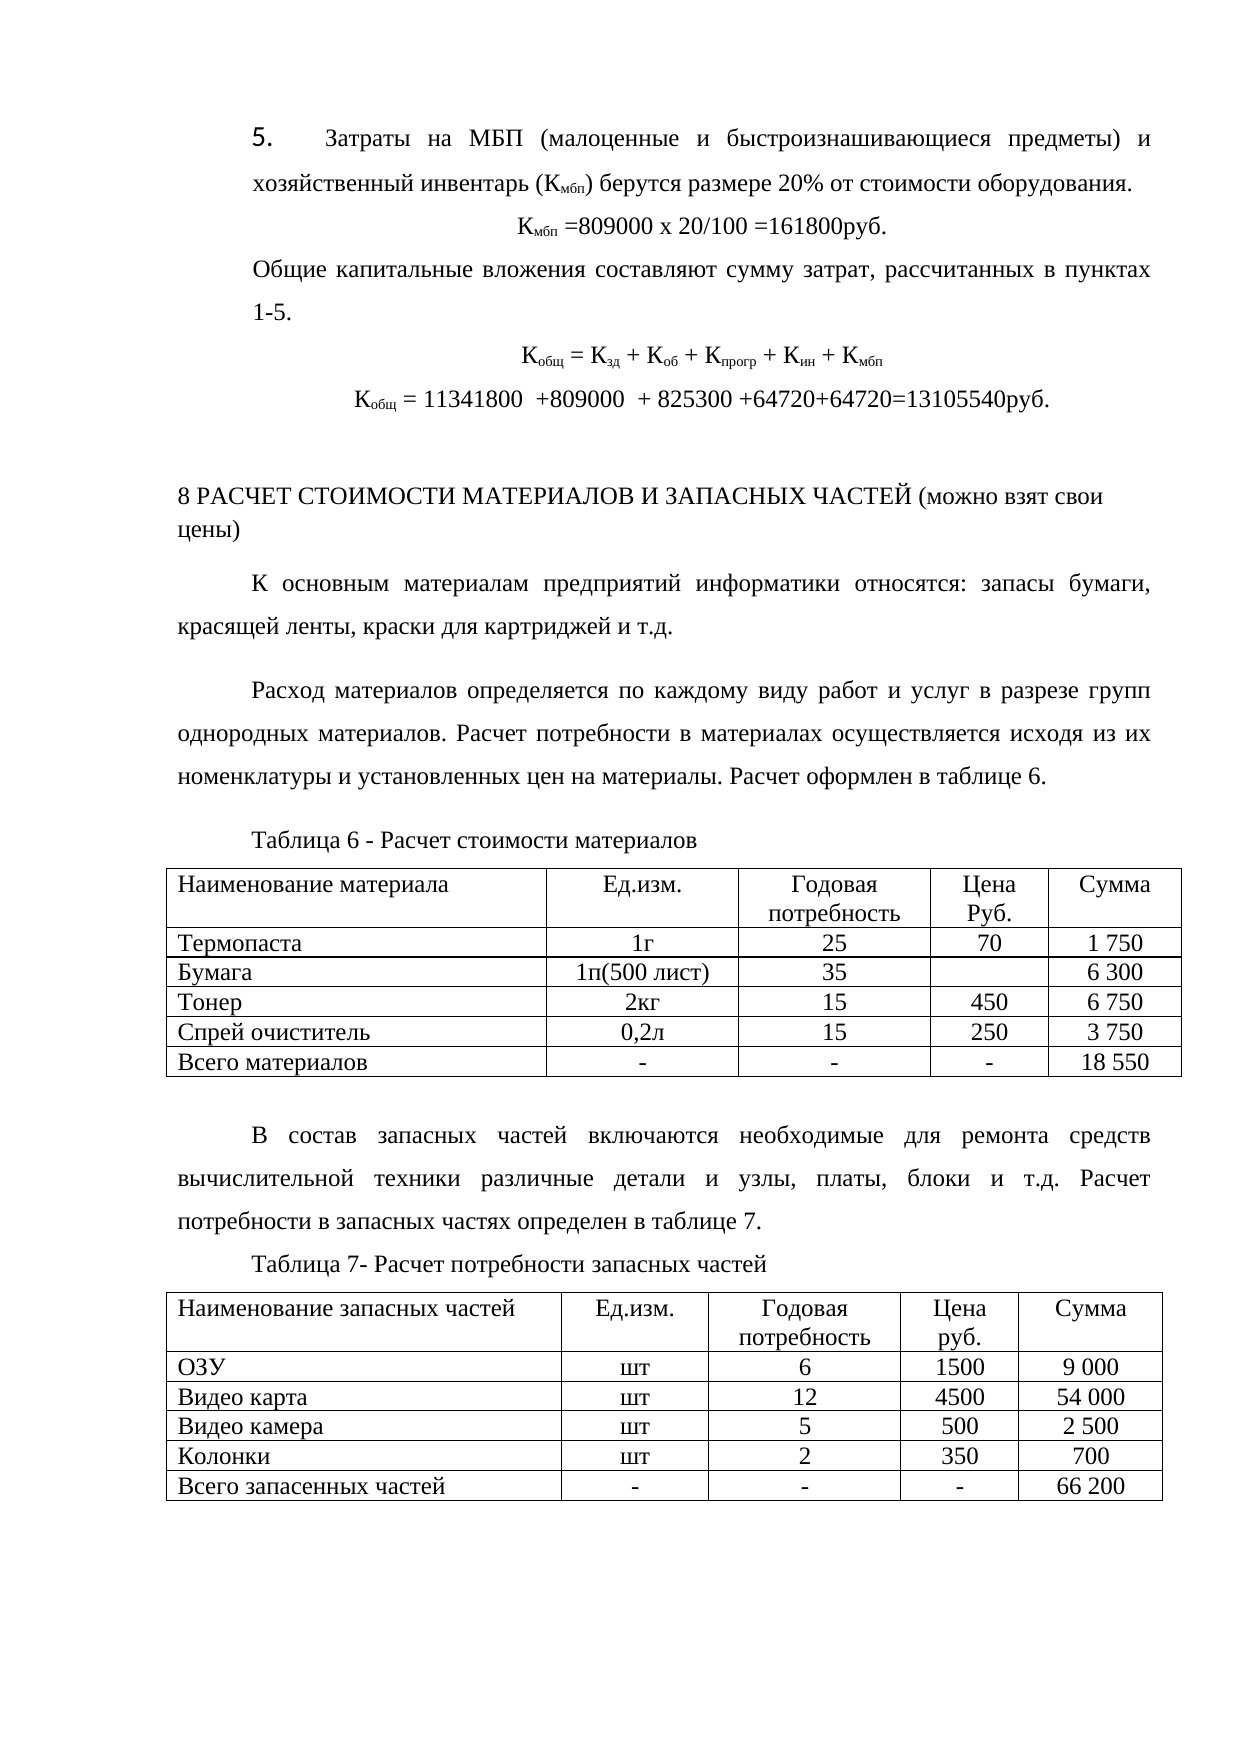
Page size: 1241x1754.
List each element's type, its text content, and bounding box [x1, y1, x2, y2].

table_header Годовая потребность [739, 869, 930, 927]
table_header Ед.изм. [562, 1293, 708, 1351]
table_cell шт [562, 1411, 708, 1440]
table_cell Всего запасенных частей [167, 1471, 561, 1500]
text 8 РАСЧЕТ СТОИМОСТИ МАТЕРИАЛОВ И ЗАПАСНЫХ ЧАСТЕЙ (можно взят свои цены) [177, 481, 1152, 542]
list Кобщ = 11341800 +809000 + 825300 +64720+64720=13105540руб. [252, 384, 1152, 412]
table_cell - [547, 1047, 738, 1076]
table_cell 450 [931, 987, 1048, 1016]
table_cell 6 300 [1049, 958, 1181, 986]
table_cell 4500 [901, 1382, 1018, 1410]
text Таблица 7- Расчет потребности запасных частей [177, 1249, 1152, 1278]
list Кмбп =809000 х 20/100 =161800руб. [252, 211, 1152, 240]
table_cell Термопаста [167, 928, 546, 956]
table_header Сумма [1019, 1293, 1162, 1351]
table_cell 700 [1019, 1441, 1162, 1470]
table_cell 2 500 [1019, 1411, 1162, 1440]
table_cell 1г [547, 928, 738, 956]
table_cell [931, 958, 1048, 986]
table_cell Тонер [167, 987, 546, 1016]
table_cell 350 [901, 1441, 1018, 1470]
table_cell Всего материалов [167, 1047, 546, 1076]
table_cell 2кг [547, 987, 738, 1016]
table_header Наименование материала [167, 869, 546, 927]
table_cell 6 750 [1049, 987, 1181, 1016]
table_header Цена Руб. [931, 869, 1048, 927]
table_cell 70 [931, 928, 1048, 956]
table_cell 9 000 [1019, 1352, 1162, 1381]
table_header Годовая потребность [709, 1293, 900, 1351]
list Общие капитальные вложения составляют сумму затрат, рассчитанных в пунктах 1-5. [252, 254, 1152, 326]
list Кобщ = Кзд + Коб + Кпрогр + Кин + Кмбп [252, 341, 1152, 369]
table_cell 1п(500 лист) [547, 958, 738, 986]
text Расход материалов определяется по каждому виду работ и услуг в разрезе групп однородных материалов. Расчет потребности в материалах осуществляется исходя из их номенклатуры и установленных цен на материалы. Расчет оформлен в таблице 6. [177, 675, 1152, 790]
table_cell 6 [709, 1352, 900, 1381]
table_header Наименование запасных частей [167, 1293, 561, 1351]
table_cell 1 750 [1049, 928, 1181, 956]
table_cell Видео камера [167, 1411, 561, 1440]
table_cell 1500 [901, 1352, 1018, 1381]
table_cell Колонки [167, 1441, 561, 1470]
table_cell 5 [709, 1411, 900, 1440]
table_cell - [709, 1471, 900, 1500]
table_cell 15 [739, 1017, 930, 1046]
text В состав запасных частей включаются необходимые для ремонта средств вычислительной техники различные детали и узлы, платы, блоки и т.д. Расчет потребности в запасных частях определен в таблице 7. [177, 1120, 1152, 1235]
text К основным материалам предприятий информатики относятся: запасы бумаги, красящей ленты, краски для картриджей и т.д. [177, 568, 1152, 639]
table_cell 2 [709, 1441, 900, 1470]
table_cell шт [562, 1382, 708, 1410]
table_header Цена руб. [901, 1293, 1018, 1351]
table_cell Спрей очиститель [167, 1017, 546, 1046]
table_cell ОЗУ [167, 1352, 561, 1381]
table_cell 25 [739, 928, 930, 956]
table_header Сумма [1049, 869, 1181, 927]
table_cell Бумага [167, 958, 546, 986]
table_cell 3 750 [1049, 1017, 1181, 1046]
table_cell 66 200 [1019, 1471, 1162, 1500]
table_cell - [901, 1471, 1018, 1500]
table_cell - [931, 1047, 1048, 1076]
text Таблица 6 - Расчет стоимости материалов [177, 825, 1152, 854]
list Затраты на МБП (малоценные и быстроизнашивающиеся предметы) и хозяйственный инвентарь (Кмбп) берутся размере 20% от стоимости оборудования. [251, 118, 1152, 197]
table_cell 500 [901, 1411, 1018, 1440]
table_cell - [562, 1471, 708, 1500]
table_cell 15 [739, 987, 930, 1016]
table_cell Видео карта [167, 1382, 561, 1410]
table_cell шт [562, 1441, 708, 1470]
table_cell - [739, 1047, 930, 1076]
table_cell 54 000 [1019, 1382, 1162, 1410]
table_cell 250 [931, 1017, 1048, 1046]
table_header Ед.изм. [547, 869, 738, 927]
table_cell 18 550 [1049, 1047, 1181, 1076]
table_cell 12 [709, 1382, 900, 1410]
table_cell шт [562, 1352, 708, 1381]
table_cell 0,2л [547, 1017, 738, 1046]
table_cell 35 [739, 958, 930, 986]
